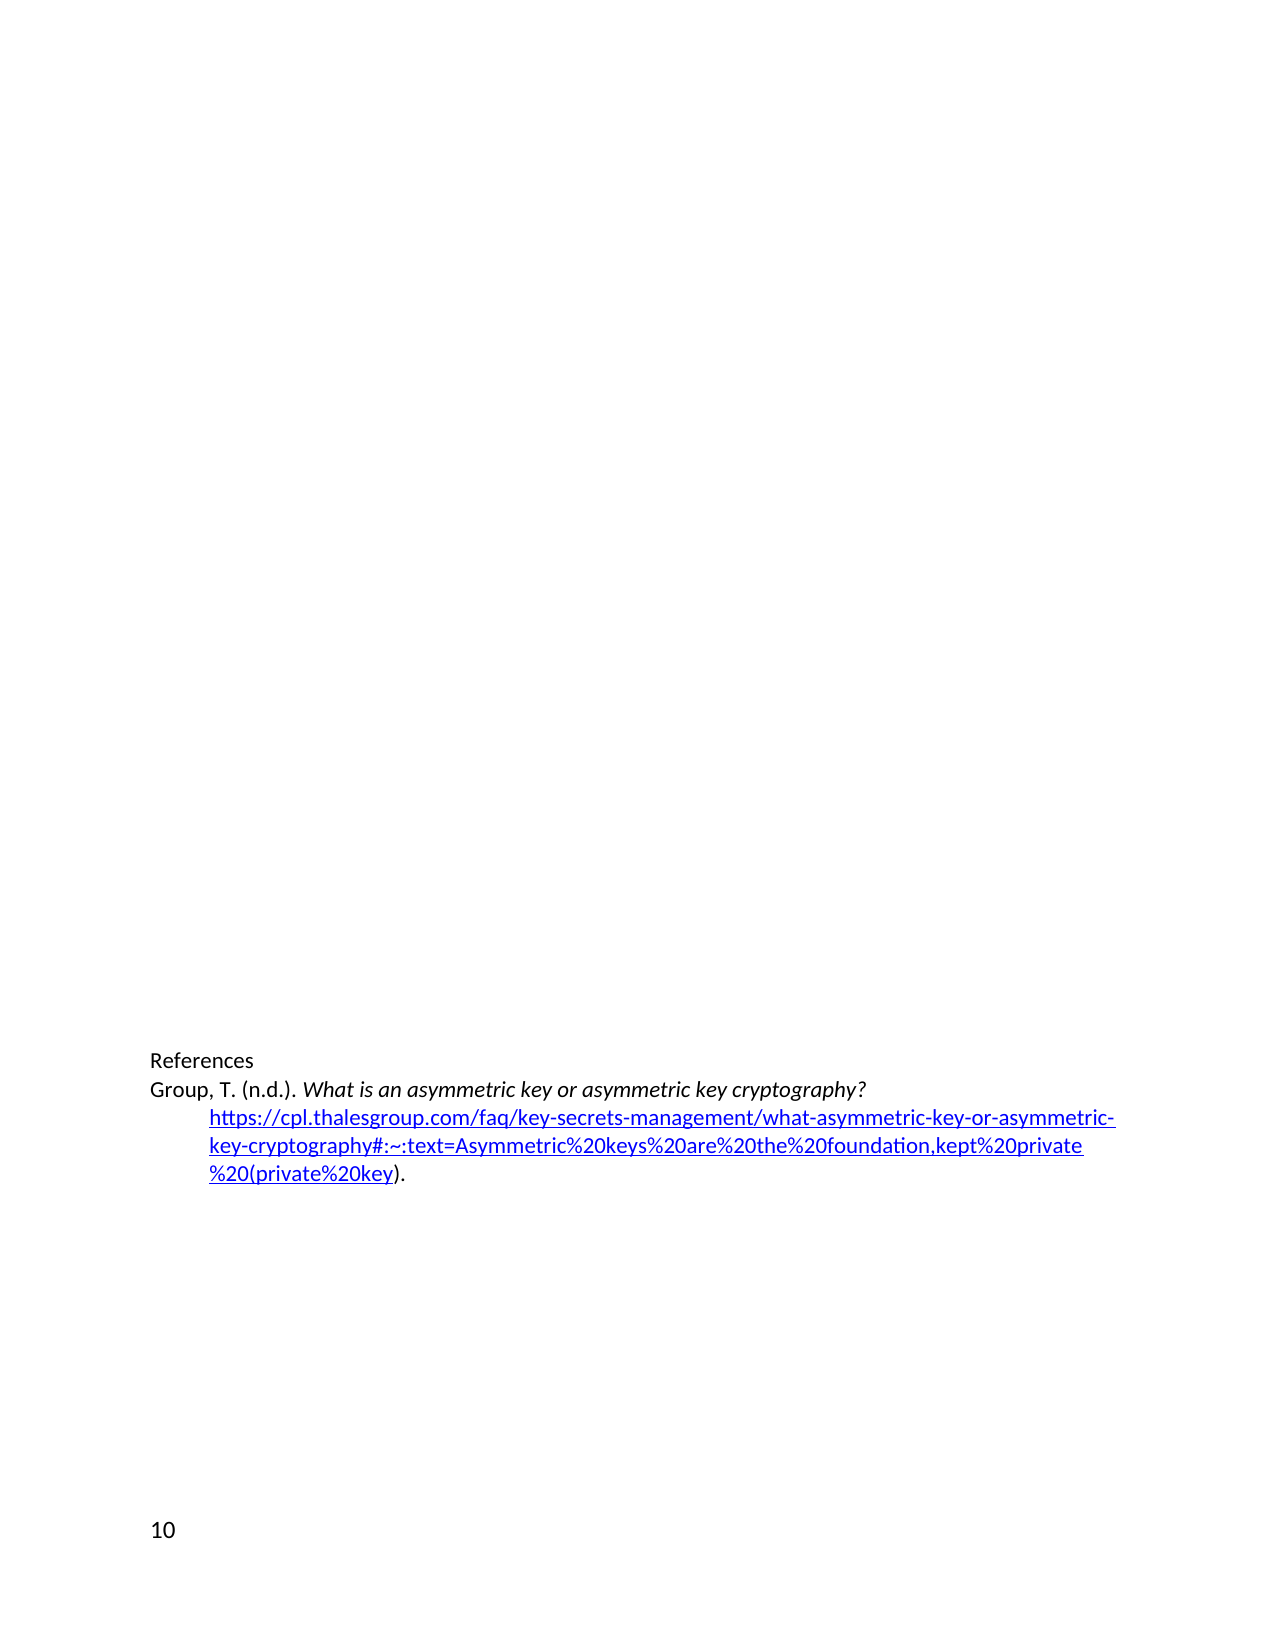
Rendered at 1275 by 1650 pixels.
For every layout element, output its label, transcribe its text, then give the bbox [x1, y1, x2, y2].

text References [150, 1047, 1125, 1075]
text Group, T. (n.d.). What is an asymmetric key or asymmetric key cryptography? https://cpl.thalesgroup.com/faq/key-secrets-management/what-asymmetric-key-or-asymmetric-key-cryptography#:~:text=Asymmetric%20keys%20are%20the%20foundation,kept%20private%20(private%20key). [150, 1075, 1125, 1187]
